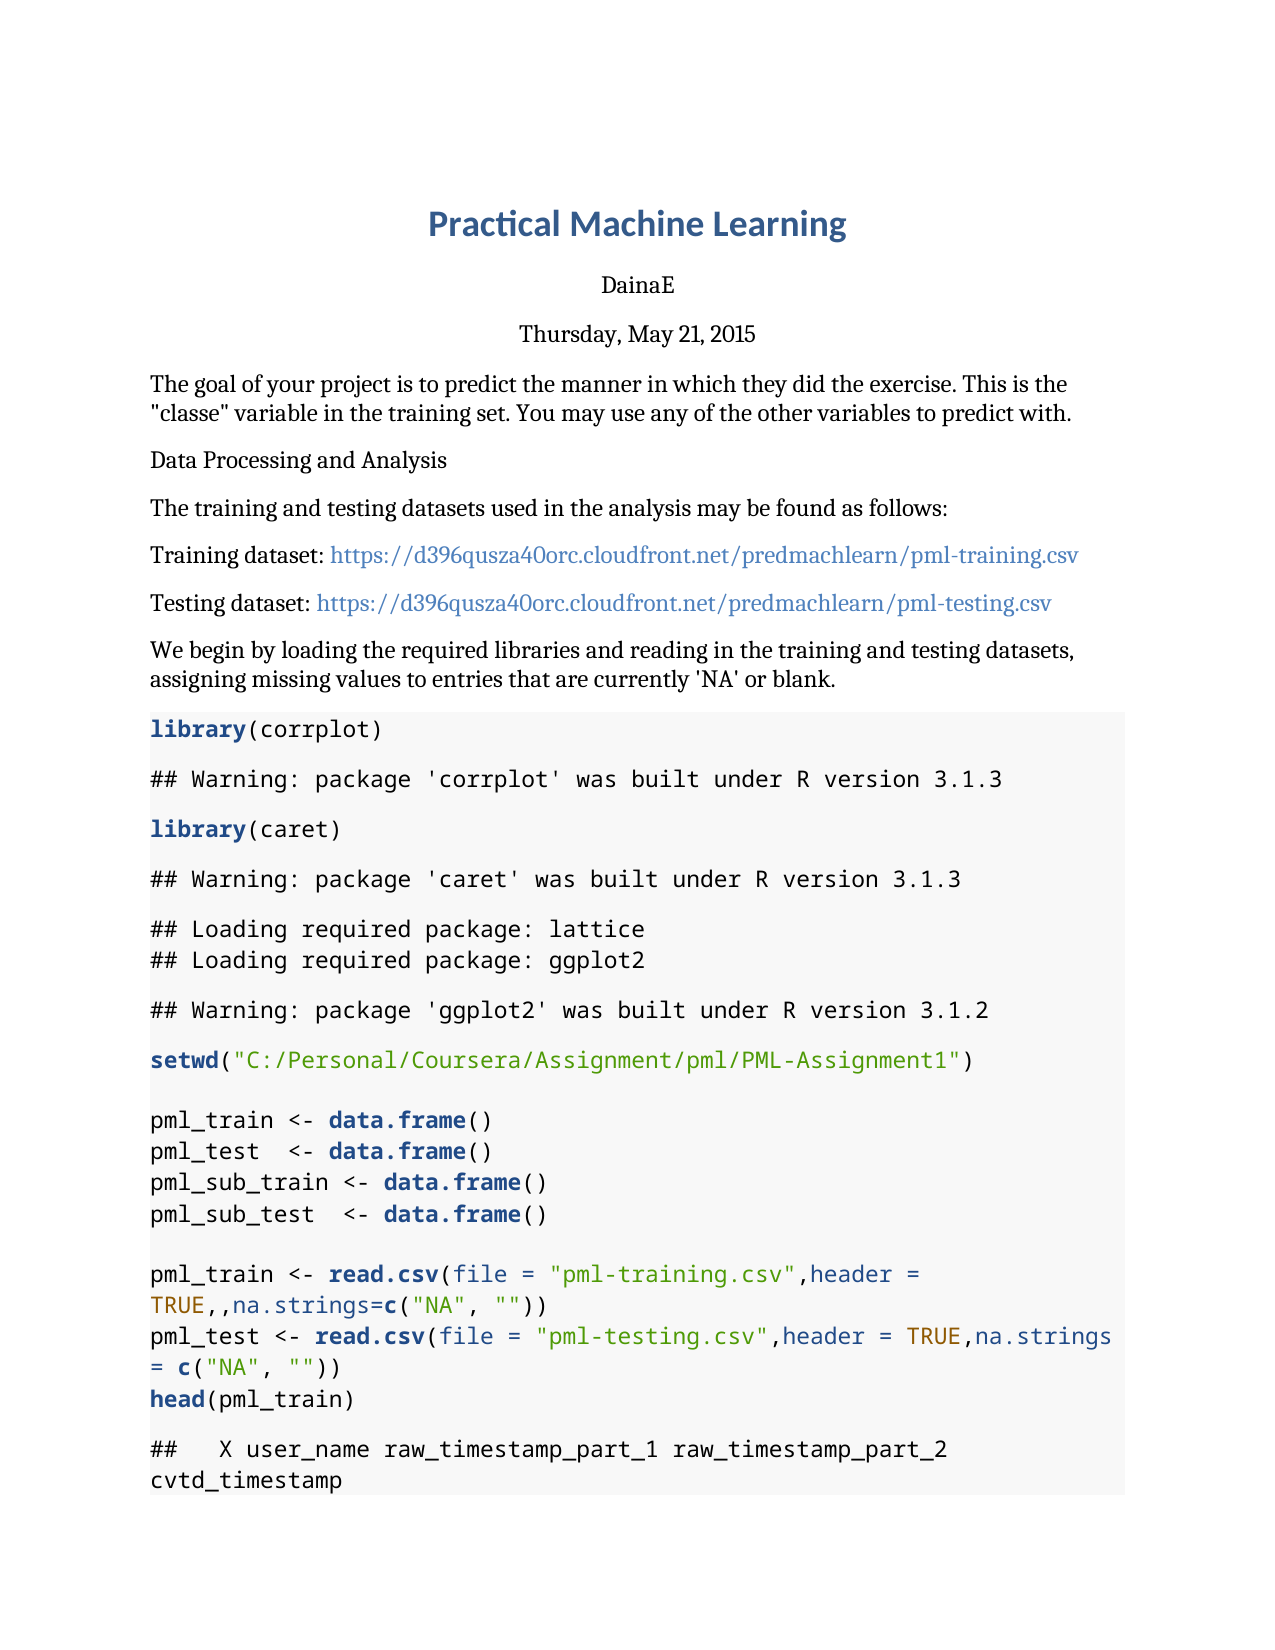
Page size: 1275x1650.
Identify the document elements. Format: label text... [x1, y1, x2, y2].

text We begin by loading the required libraries and reading in the training and testing datasets, assigning missing values to entries that are currently 'NA' or blank. [150, 636, 1125, 694]
text Training dataset: https://d396qusza40orc.cloudfront.net/predmachlearn/pml-training.csv [150, 541, 1125, 570]
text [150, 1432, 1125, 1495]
text ## Loading required package: lattice ## Loading required package: ggplot2 [150, 912, 1125, 975]
text library(corrplot) [150, 712, 1125, 744]
text library(caret) [150, 812, 1125, 844]
text Thursday, May 21, 2015 [150, 320, 1125, 349]
title Practical Machine Learning [150, 200, 1125, 246]
text ## Warning: package 'corrplot' was built under R version 3.1.3 [150, 762, 1125, 794]
text ## Warning: package 'caret' was built under R version 3.1.3 [150, 862, 1125, 894]
text Data Processing and Analysis [150, 446, 1125, 475]
text setwd("C:/Personal/Coursera/Assignment/pml/PML-Assignment1") pml_train <- data.frame() pml_test <- data.frame() pml_sub_train <- data.frame() pml_sub_test <- data.frame() pml_train <- read.csv(file = "pml-training.csv",header = TRUE,,na.strings=c("NA", "")) pml_test <- read.csv(file = "pml-testing.csv",header = TRUE,na.strings = c("NA", "")) head(pml_train) [150, 1044, 1125, 1414]
text DainaE [150, 271, 1125, 299]
text The training and testing datasets used in the analysis may be found as follows: [150, 494, 1125, 522]
text ## Warning: package 'ggplot2' was built under R version 3.1.2 [150, 994, 1125, 1025]
text The goal of your project is to predict the manner in which they did the exercise. This is the "classe" variable in the training set. You may use any of the other variables to predict with. [150, 370, 1125, 427]
text Testing dataset: https://d396qusza40orc.cloudfront.net/predmachlearn/pml-testing.csv [150, 589, 1125, 617]
